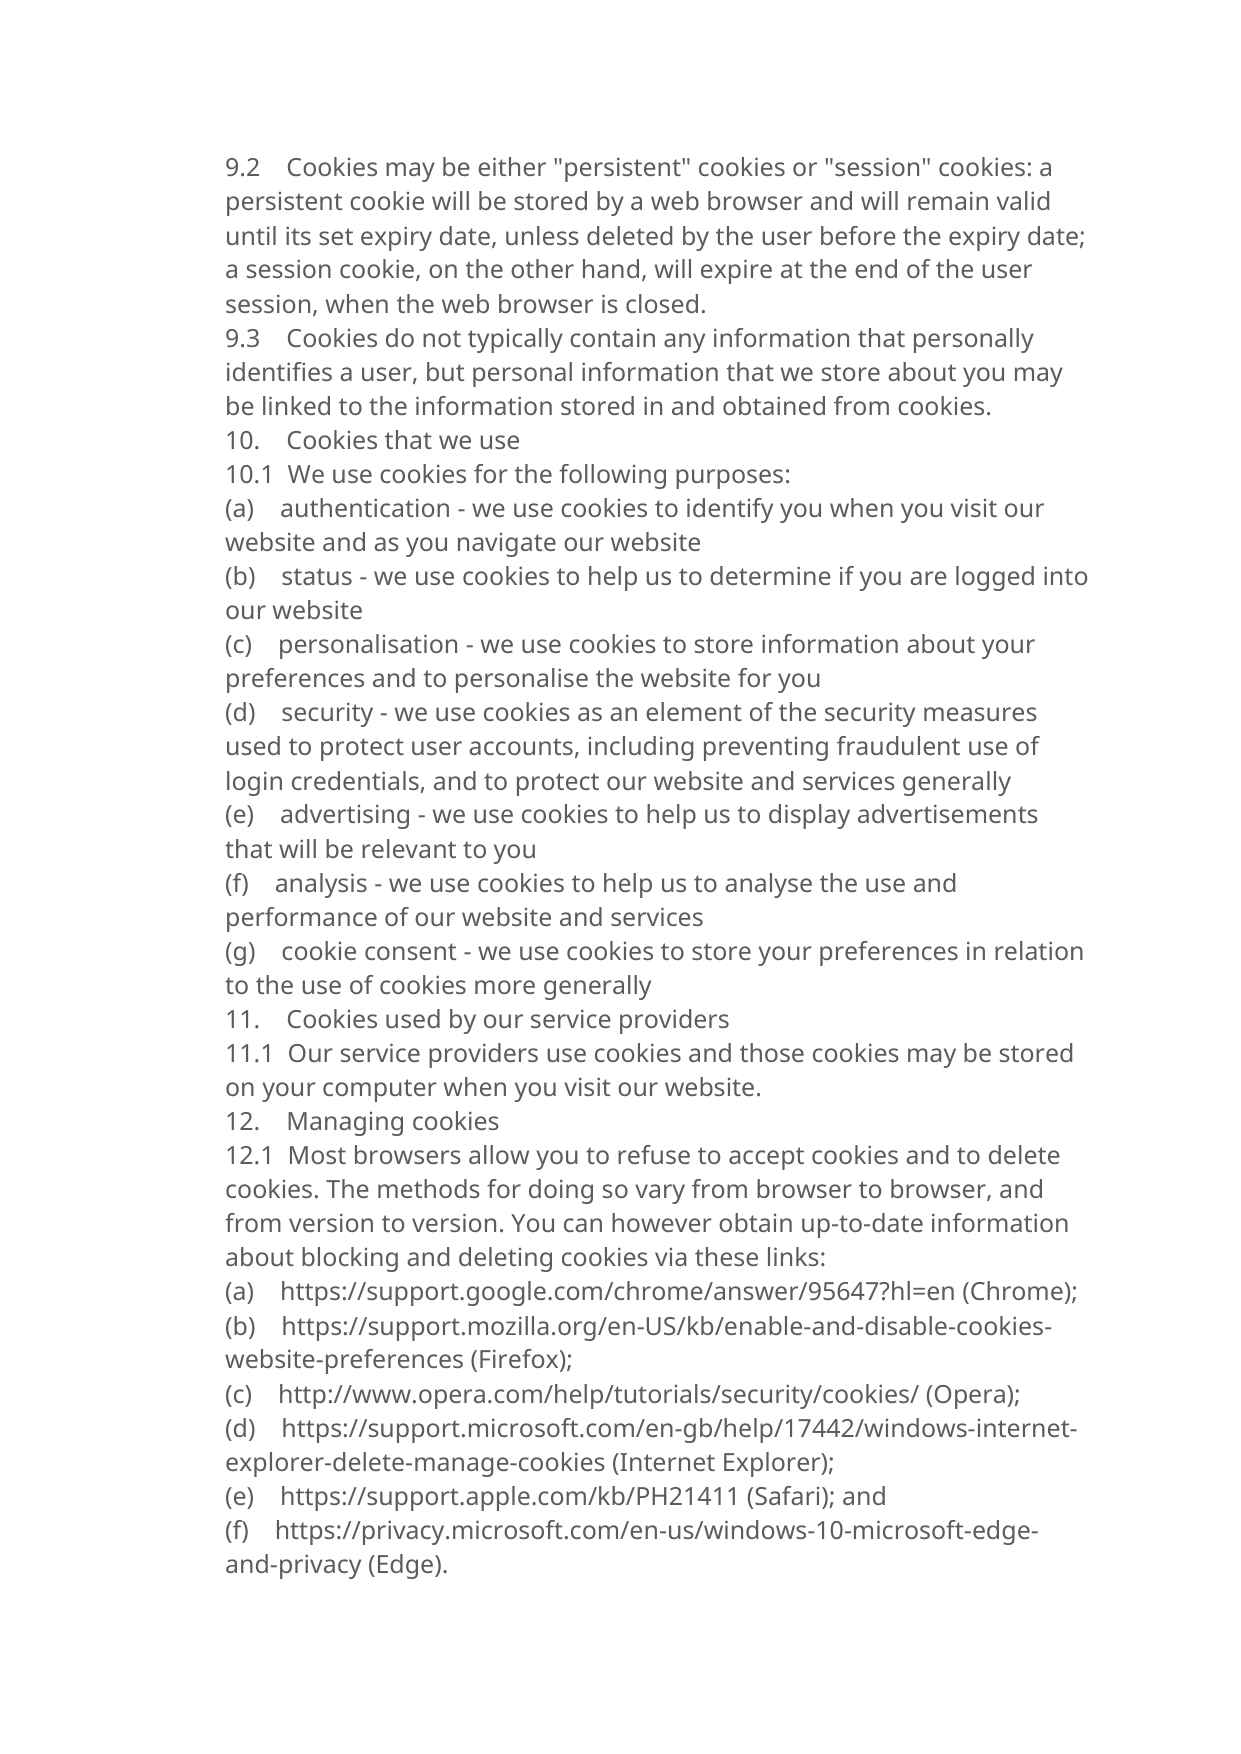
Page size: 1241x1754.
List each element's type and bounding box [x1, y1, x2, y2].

list [187, 150, 1090, 1581]
